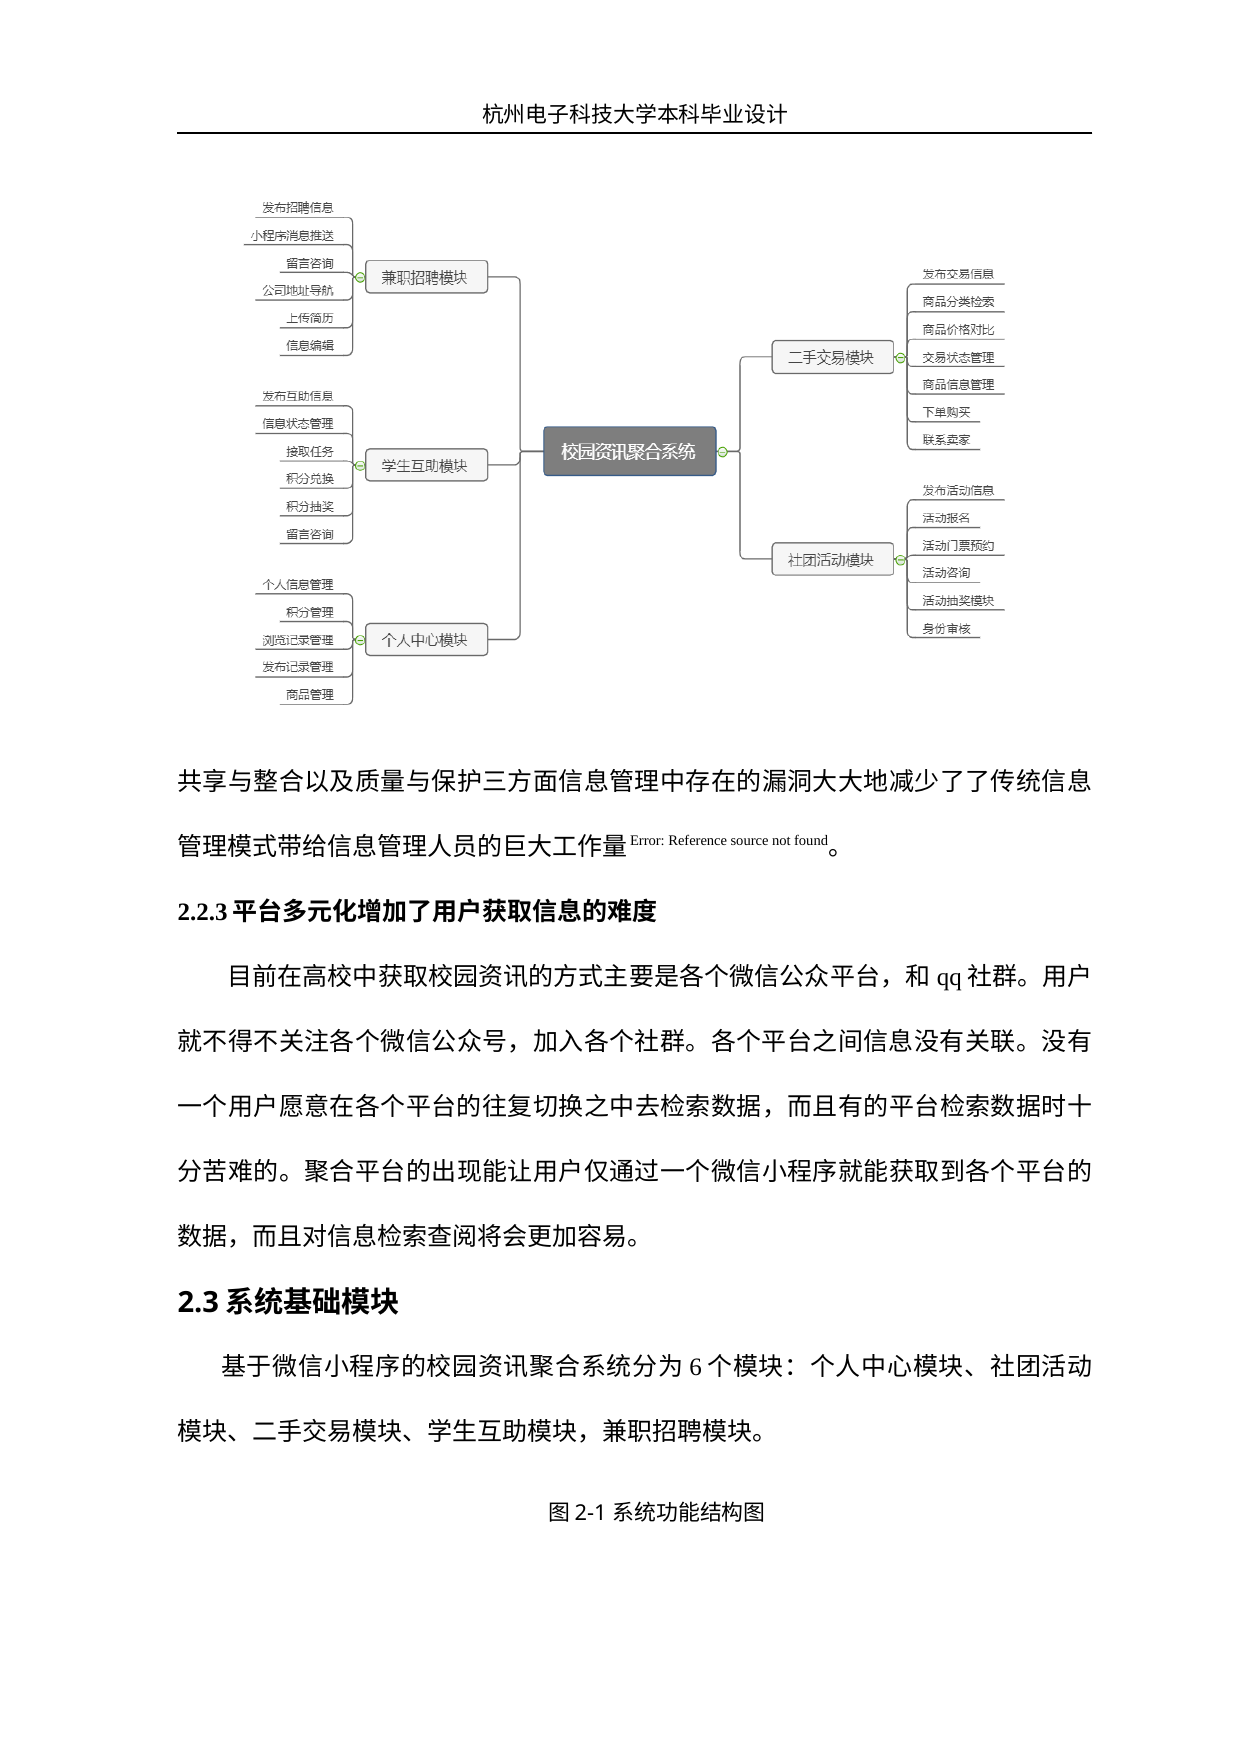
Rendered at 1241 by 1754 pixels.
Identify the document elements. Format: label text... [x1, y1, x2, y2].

subtitle 2.3系统基础模块 [177, 1267, 1092, 1332]
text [177, 162, 1092, 877]
text 目前在高校中获取校园资讯的方式主要是各个微信公众平台，和qq社群。用户就不得不关注各个微信公众号，加入各个社群。各个平台之间信息没有关联。没有一个用户愿意在各个平台的往复切换之中去检索数据，而且有的平台检索数据时十分苦难的。聚合平台的出现能让用户仅通过一个微信小程序就能获取到各个平台的数据，而且对信息检索查阅将会更加容易。 [177, 942, 1092, 1267]
text 图2-1 系统功能结构图 [177, 1494, 1092, 1527]
picture [213, 175, 1056, 722]
text 基于微信小程序的校园资讯聚合系统分为6个模块：个人中心模块、社团活动模块、二手交易模块、学生互助模块，兼职招聘模块。 [177, 1332, 1092, 1462]
subtitle 2.2.3平台多元化增加了用户获取信息的难度 [177, 877, 1092, 942]
